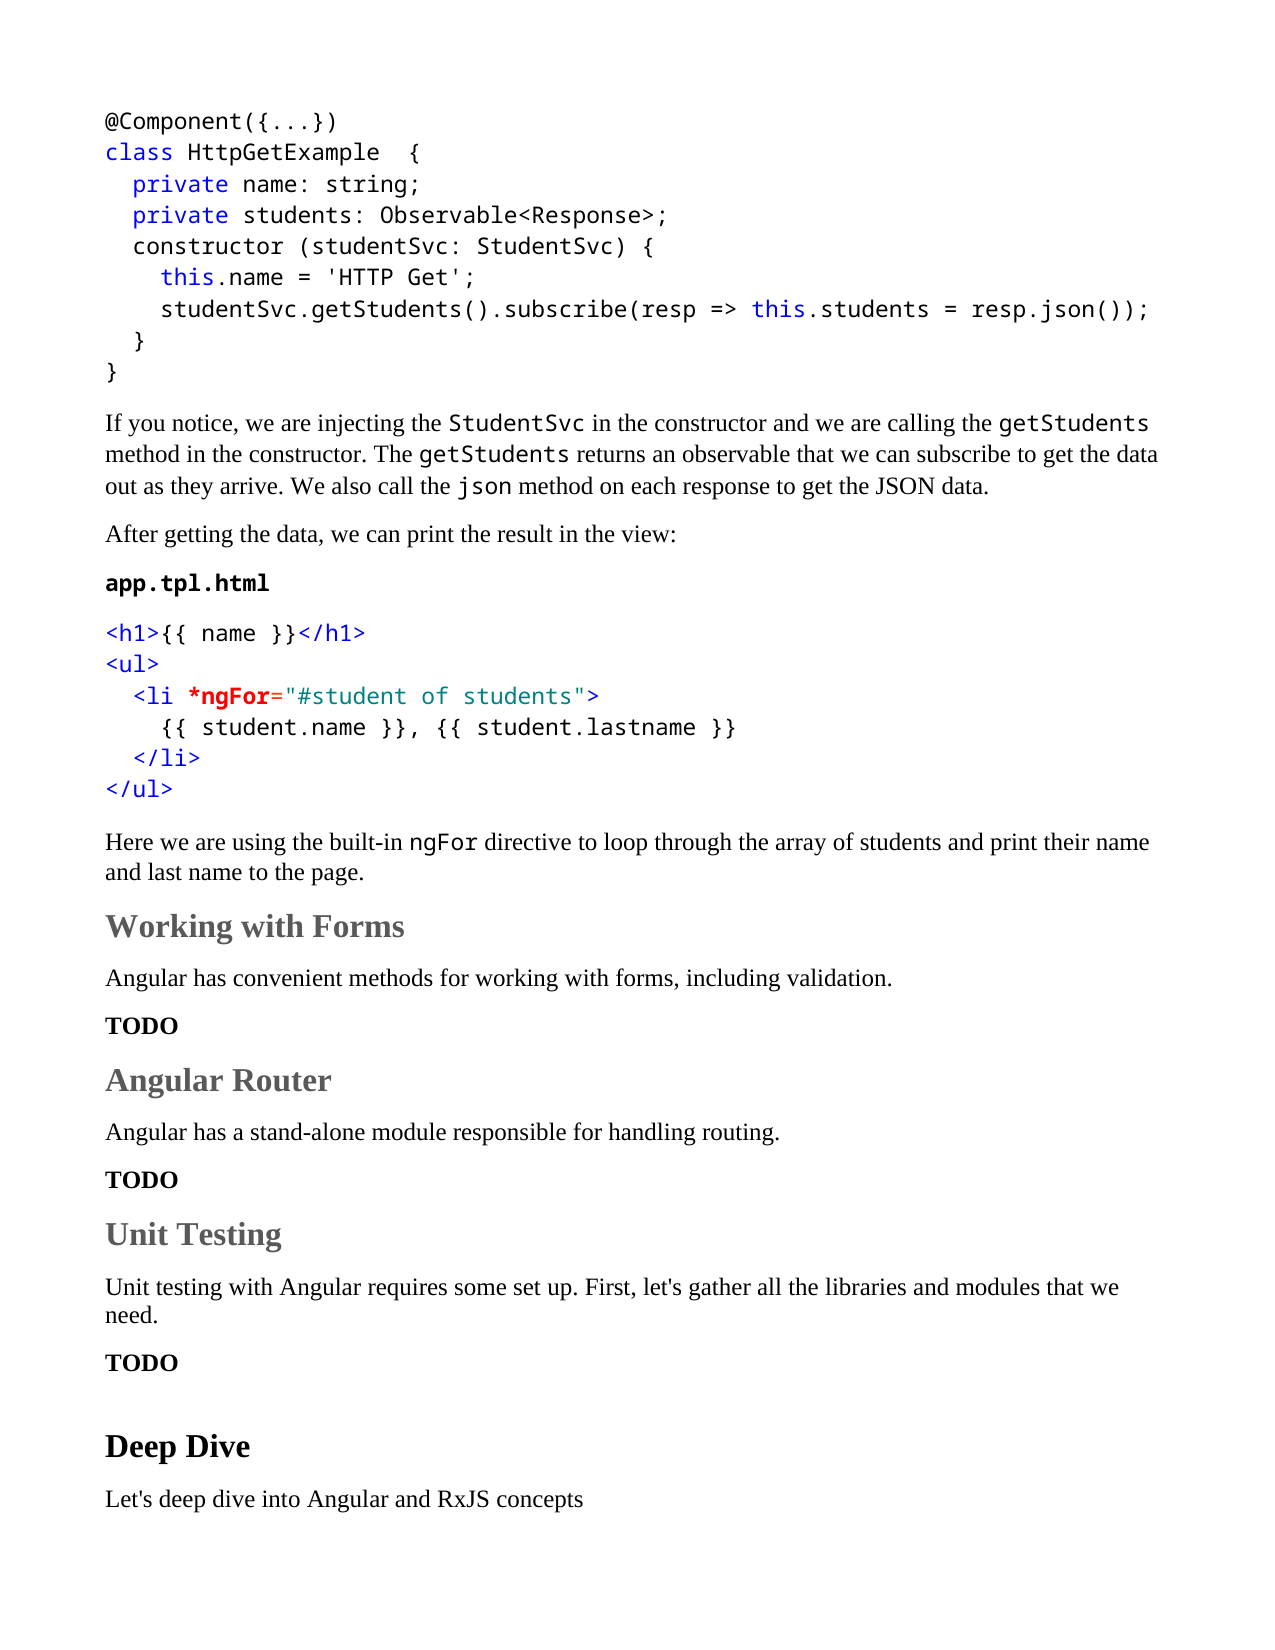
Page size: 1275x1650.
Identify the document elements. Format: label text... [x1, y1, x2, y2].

subtitle Angular Router [105, 1060, 1170, 1099]
text TODO [105, 1011, 1170, 1039]
text TODO [105, 1348, 1170, 1377]
text app.tpl.html [105, 567, 1170, 598]
text Angular has a stand-alone module responsible for handling routing. [105, 1117, 1170, 1146]
text Unit testing with Angular requires some set up. First, let's gather all the libraries and modules that we need. [105, 1272, 1170, 1329]
text TODO [105, 1165, 1170, 1194]
text After getting the data, we can print the result in the view: [105, 519, 1170, 548]
text Angular has convenient methods for working with forms, including validation. [105, 963, 1170, 992]
text Here we are using the built-in ngFor directive to loop through the array of students and print their name and last name to the page. [105, 825, 1170, 885]
subtitle Deep Dive [105, 1427, 1170, 1465]
text If you notice, we are injecting the StudentSvc in the constructor and we are calling the getStudents method in the constructor. The getStudents returns an observable that we can subscribe to get the data out as they arrive. We also call the json method on each response to get the JSON data. [105, 407, 1170, 501]
text <h1>{{ name }}</h1> <ul> <li *ngFor="#student of students"> {{ student.name }}, {{ student.lastname }} </li> </ul> [105, 617, 1170, 804]
text Let's deep dive into Angular and RxJS concepts [105, 1484, 1170, 1512]
subtitle Unit Testing [105, 1214, 1170, 1253]
subtitle Working with Forms [105, 906, 1170, 944]
